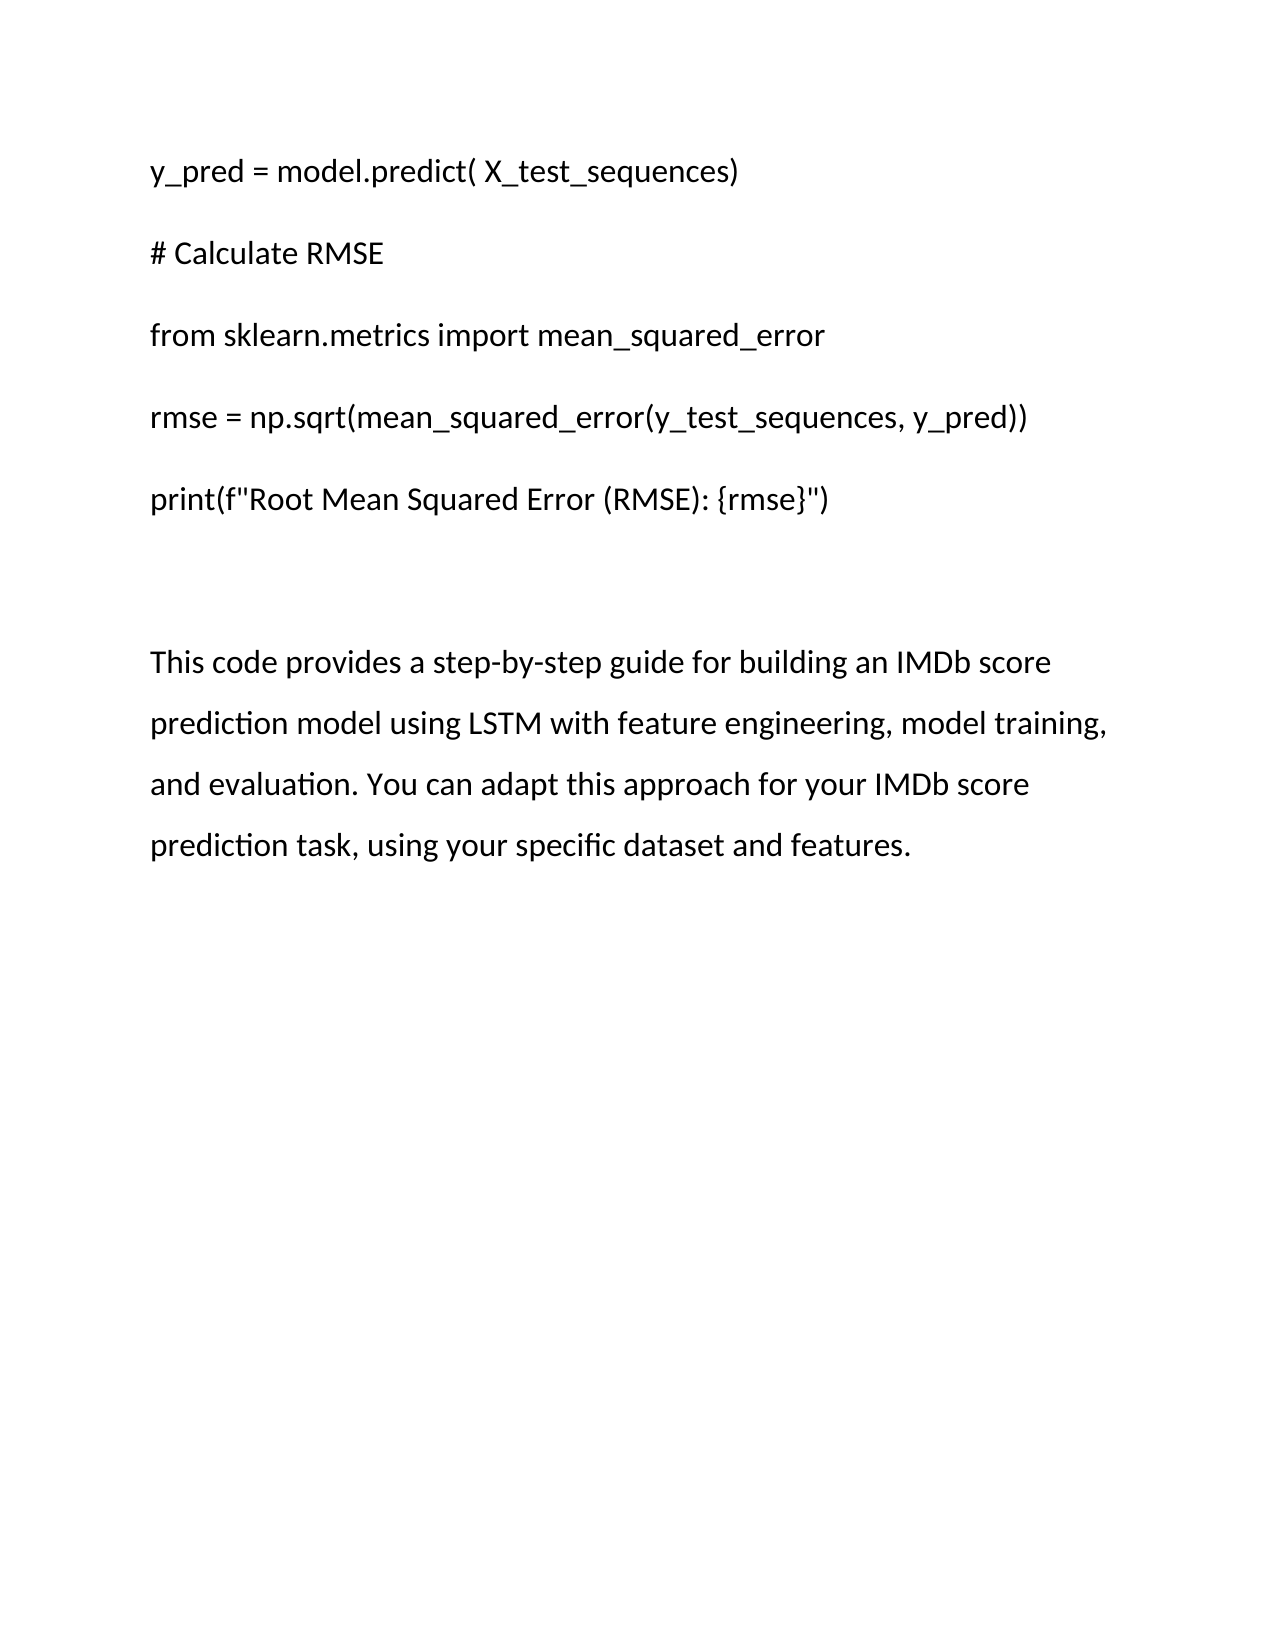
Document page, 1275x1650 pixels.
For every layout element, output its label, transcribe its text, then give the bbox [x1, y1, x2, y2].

text # Calculate RMSE [150, 232, 1125, 273]
text from sklearn.metrics import mean_squared_error [150, 314, 1125, 354]
text print(f"Root Mean Squared Error (RMSE): {rmse}") [150, 477, 1125, 518]
text rmse = np.sqrt(mean_squared_error(y_test_sequences, y_pred)) [150, 396, 1125, 436]
text This code provides a step-by-step guide for building an IMDb score prediction model using LSTM with feature engineering, model training, and evaluation. You can adapt this approach for your IMDb score prediction task, using your specific dataset and features. [150, 641, 1125, 865]
text y_pred = model.predict( X_test_sequences) [150, 150, 1125, 191]
